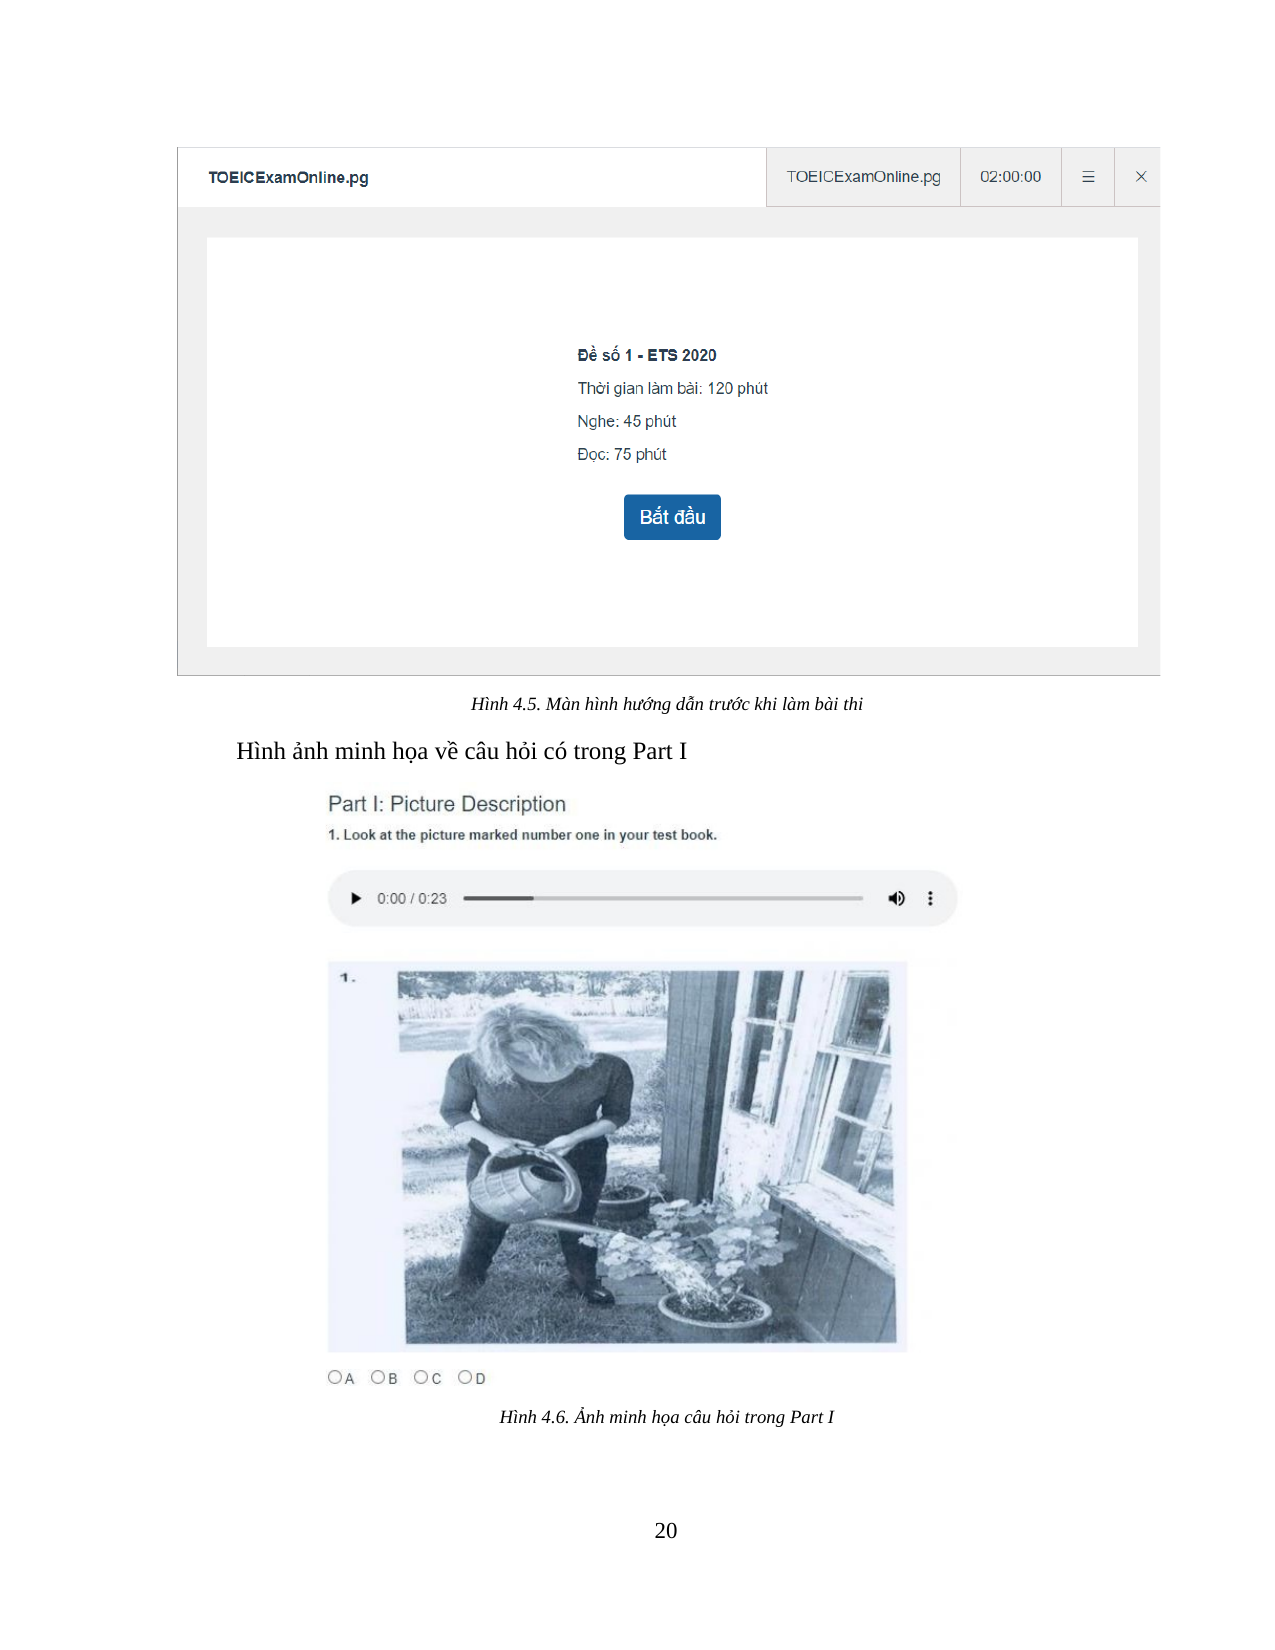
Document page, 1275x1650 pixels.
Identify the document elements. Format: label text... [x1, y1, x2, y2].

text Hình ảnh minh họa về câu hỏi có trong Part I [236, 736, 1169, 764]
picture [325, 782, 963, 1387]
text Hình 4.5. Màn hình hướng dẫn trước khi làm bài thi [194, 693, 1140, 714]
picture [177, 147, 1161, 676]
